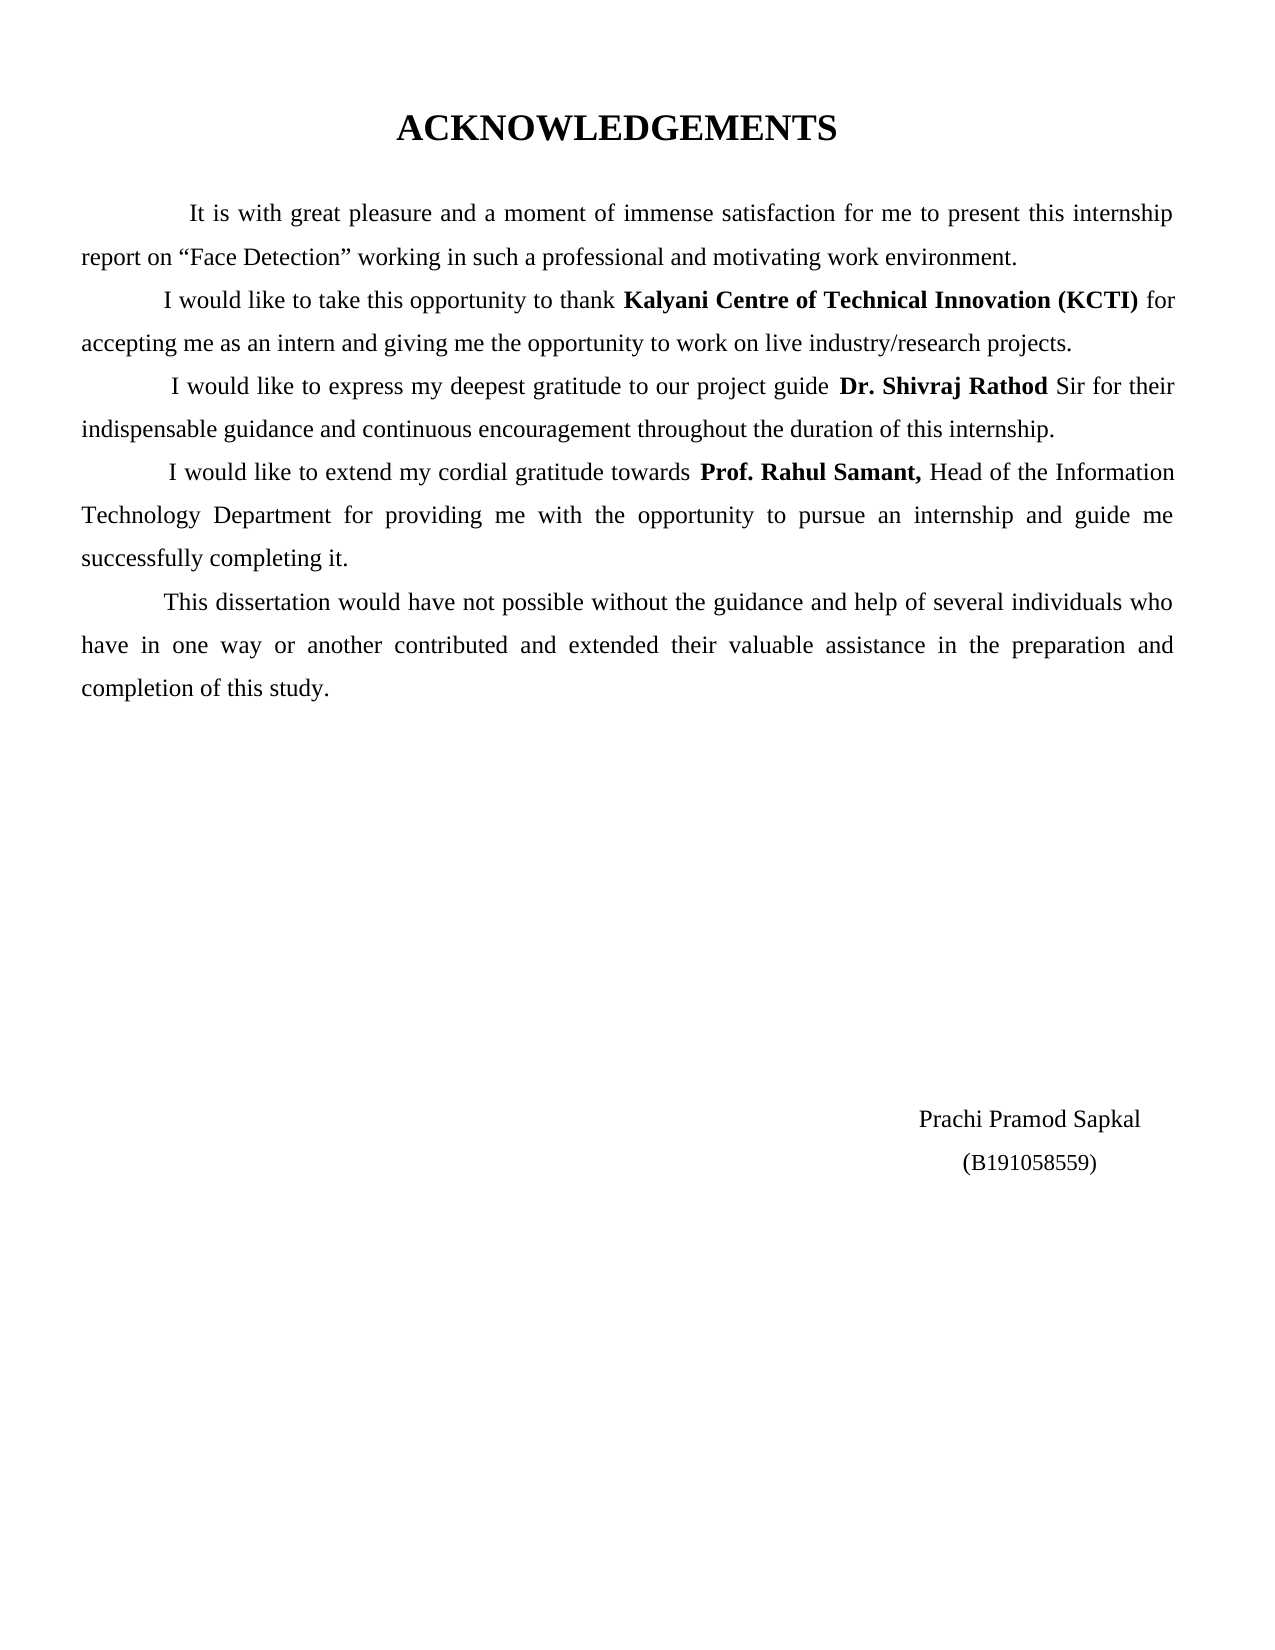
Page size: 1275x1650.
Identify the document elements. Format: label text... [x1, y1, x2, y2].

text (B191058559) [81, 1147, 1175, 1176]
text This dissertation would have not possible without the guidance and help of several individuals who have in one way or another contributed and extended their valuable assistance in the preparation and completion of this study. [81, 587, 1175, 702]
text Prachi Pramod Sapkal [81, 1104, 1175, 1133]
text I would like to express my deepest gratitude to our project guide Dr. Shivraj Rathod Sir for their indispensable guidance and continuous encouragement throughout the duration of this internship. [81, 371, 1175, 443]
text It is with great pleasure and a moment of immense satisfaction for me to present this internship report on “Face Detection” working in such a professional and motivating work environment. [81, 198, 1175, 270]
text I would like to take this opportunity to thank Kalyani Centre of Technical Innovation (KCTI) for accepting me as an intern and giving me the opportunity to work on live industry/research projects. [81, 285, 1175, 357]
subtitle ACKNOWLEDGEMENTS [221, 105, 1013, 148]
text I would like to extend my cordial gratitude towards Prof. Rahul Samant, Head of the Information Technology Department for providing me with the opportunity to pursue an internship and guide me successfully completing it. [81, 457, 1175, 572]
